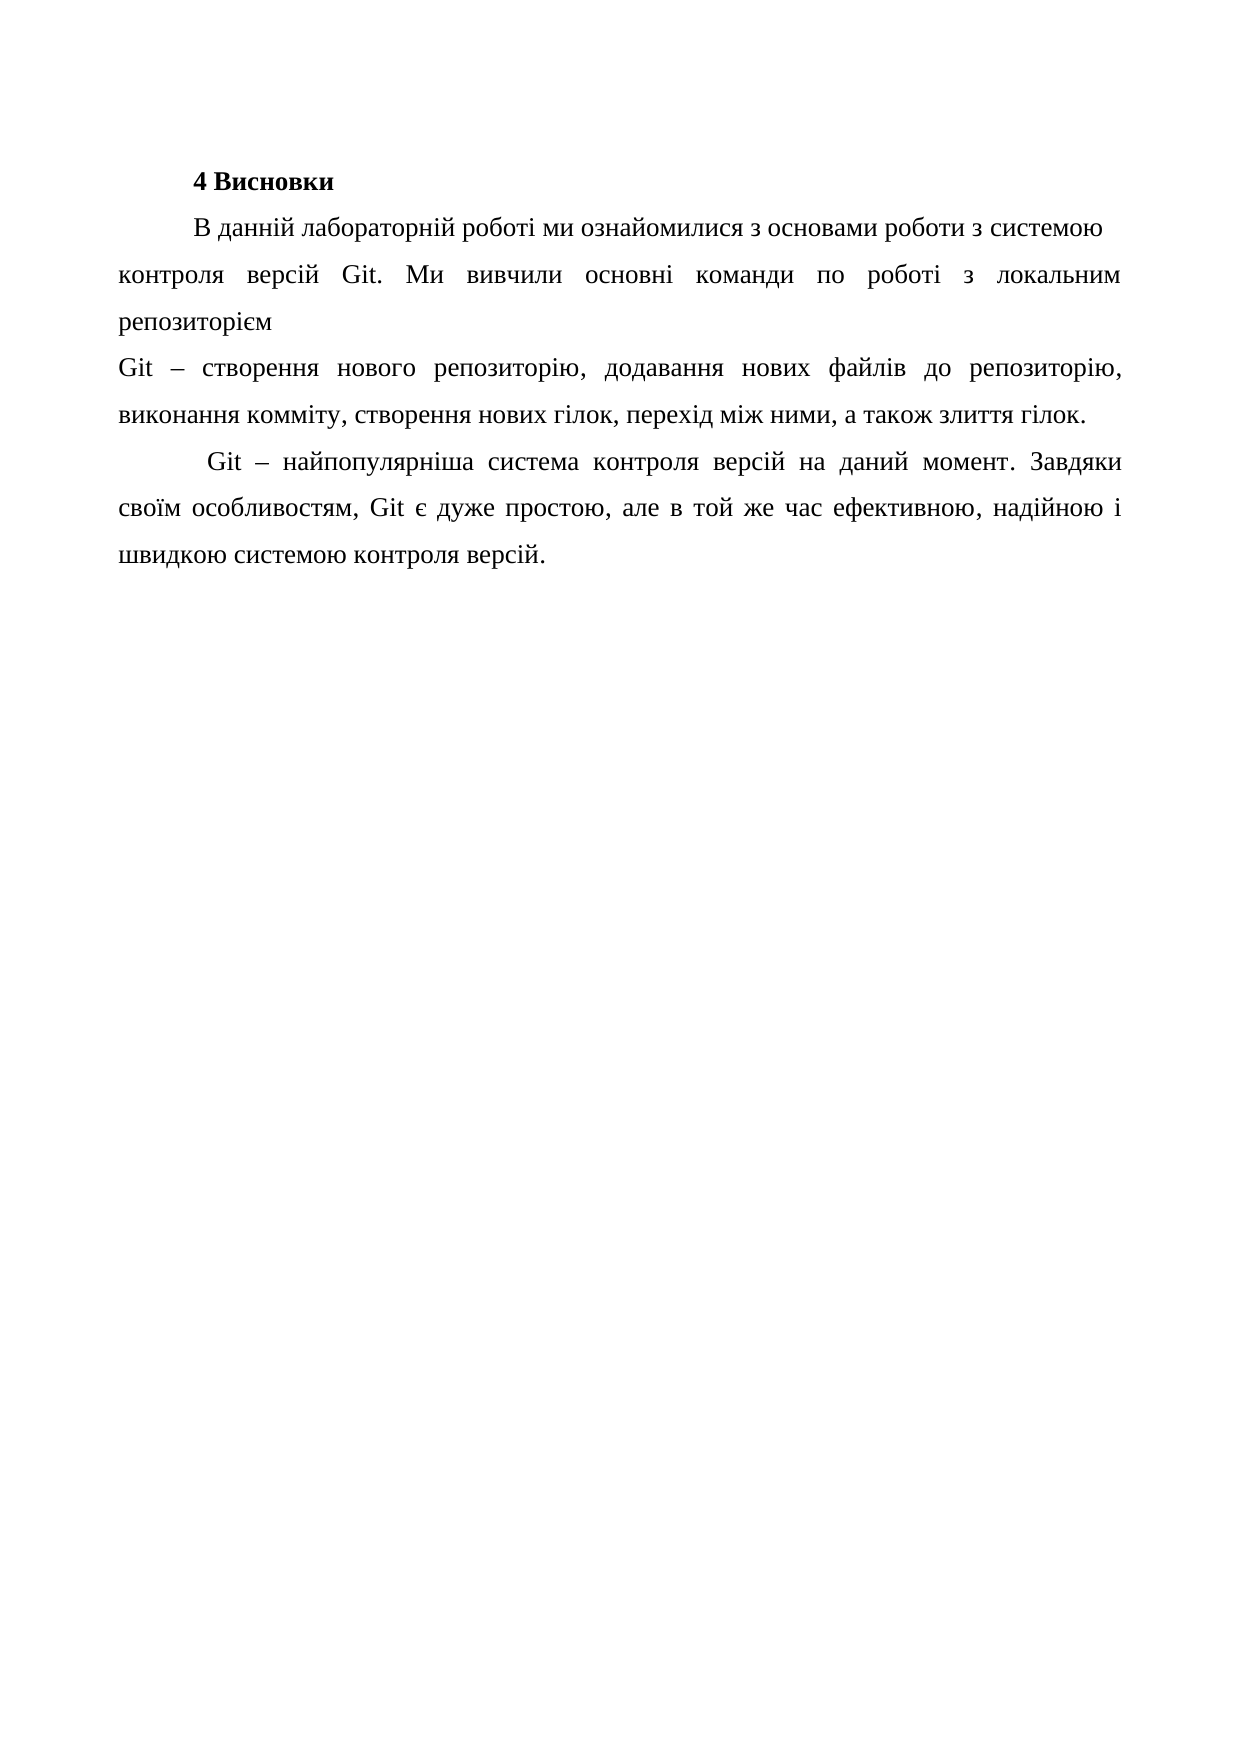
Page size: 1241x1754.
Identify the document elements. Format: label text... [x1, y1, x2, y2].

text контроля версій Git. Ми вивчили основні команди по роботі з локальним репозиторієм [118, 258, 1122, 336]
list В данній лабораторній роботі ми ознайомилися з основами роботи з системою [193, 211, 1122, 243]
text Git – створення нового репозиторію, додавання нових файлів до репозиторію, виконання комміту, створення нових гілок, перехід між ними, а також злиття гілок. [118, 351, 1122, 429]
text Git – найпопулярніша система контроля версій на даний момент. Завдяки своїм особливостям, Git є дуже простою, але в той же час ефективною, надійною і швидкою системою контроля версій. [118, 445, 1122, 569]
text 4 Висновки [118, 165, 1122, 196]
